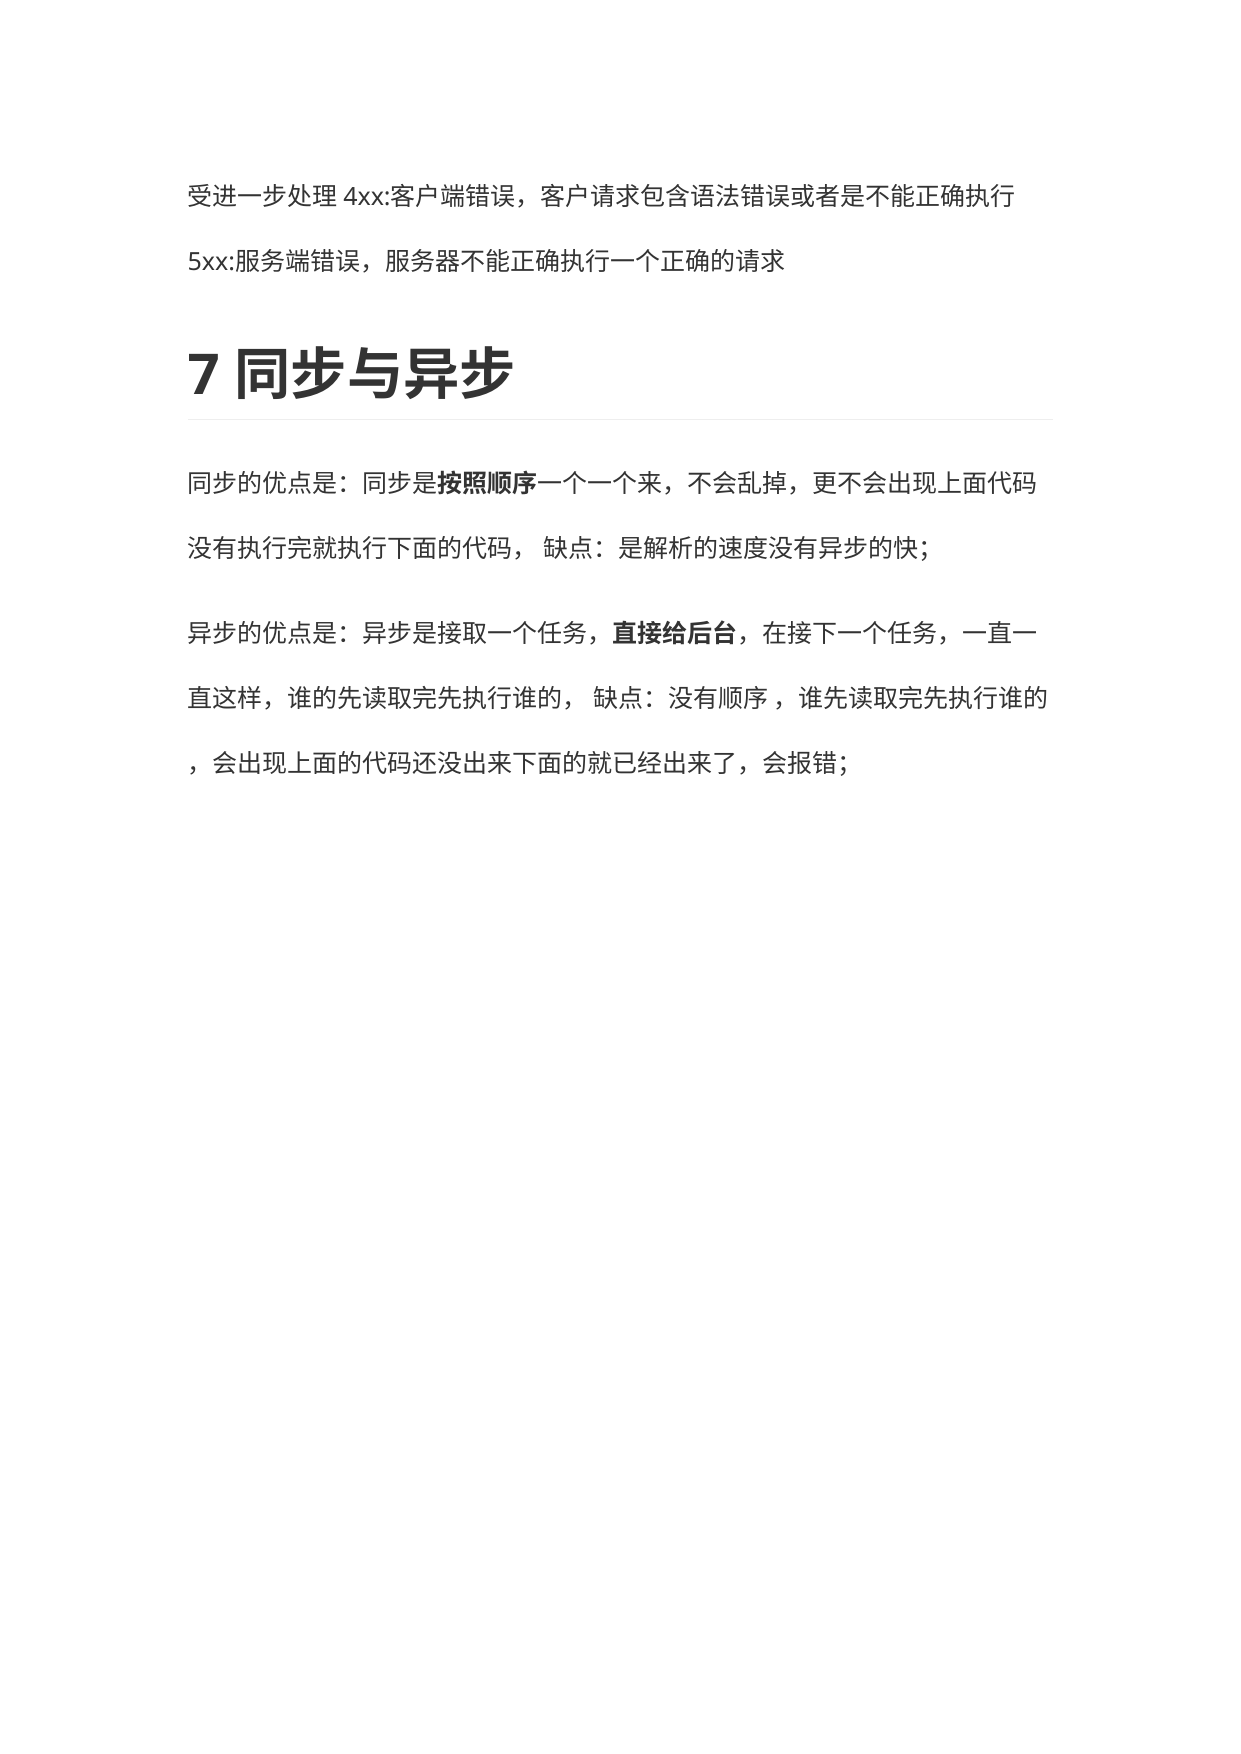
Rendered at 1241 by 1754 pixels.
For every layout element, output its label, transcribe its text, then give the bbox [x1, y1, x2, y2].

text 7 同步与异步 [187, 321, 1053, 420]
text 同步的优点是：同步是按照顺序一个一个来，不会乱掉，更不会出现上面代码没有执行完就执行下面的代码， 缺点：是解析的速度没有异步的快； [187, 449, 1053, 579]
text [187, 162, 1053, 292]
text 异步的优点是：异步是接取一个任务，直接给后台，在接下一个任务，一直一直这样，谁的先读取完先执行谁的， 缺点：没有顺序 ，谁先读取完先执行谁的 ，会出现上面的代码还没出来下面的就已经出来了，会报错； [187, 599, 1053, 794]
